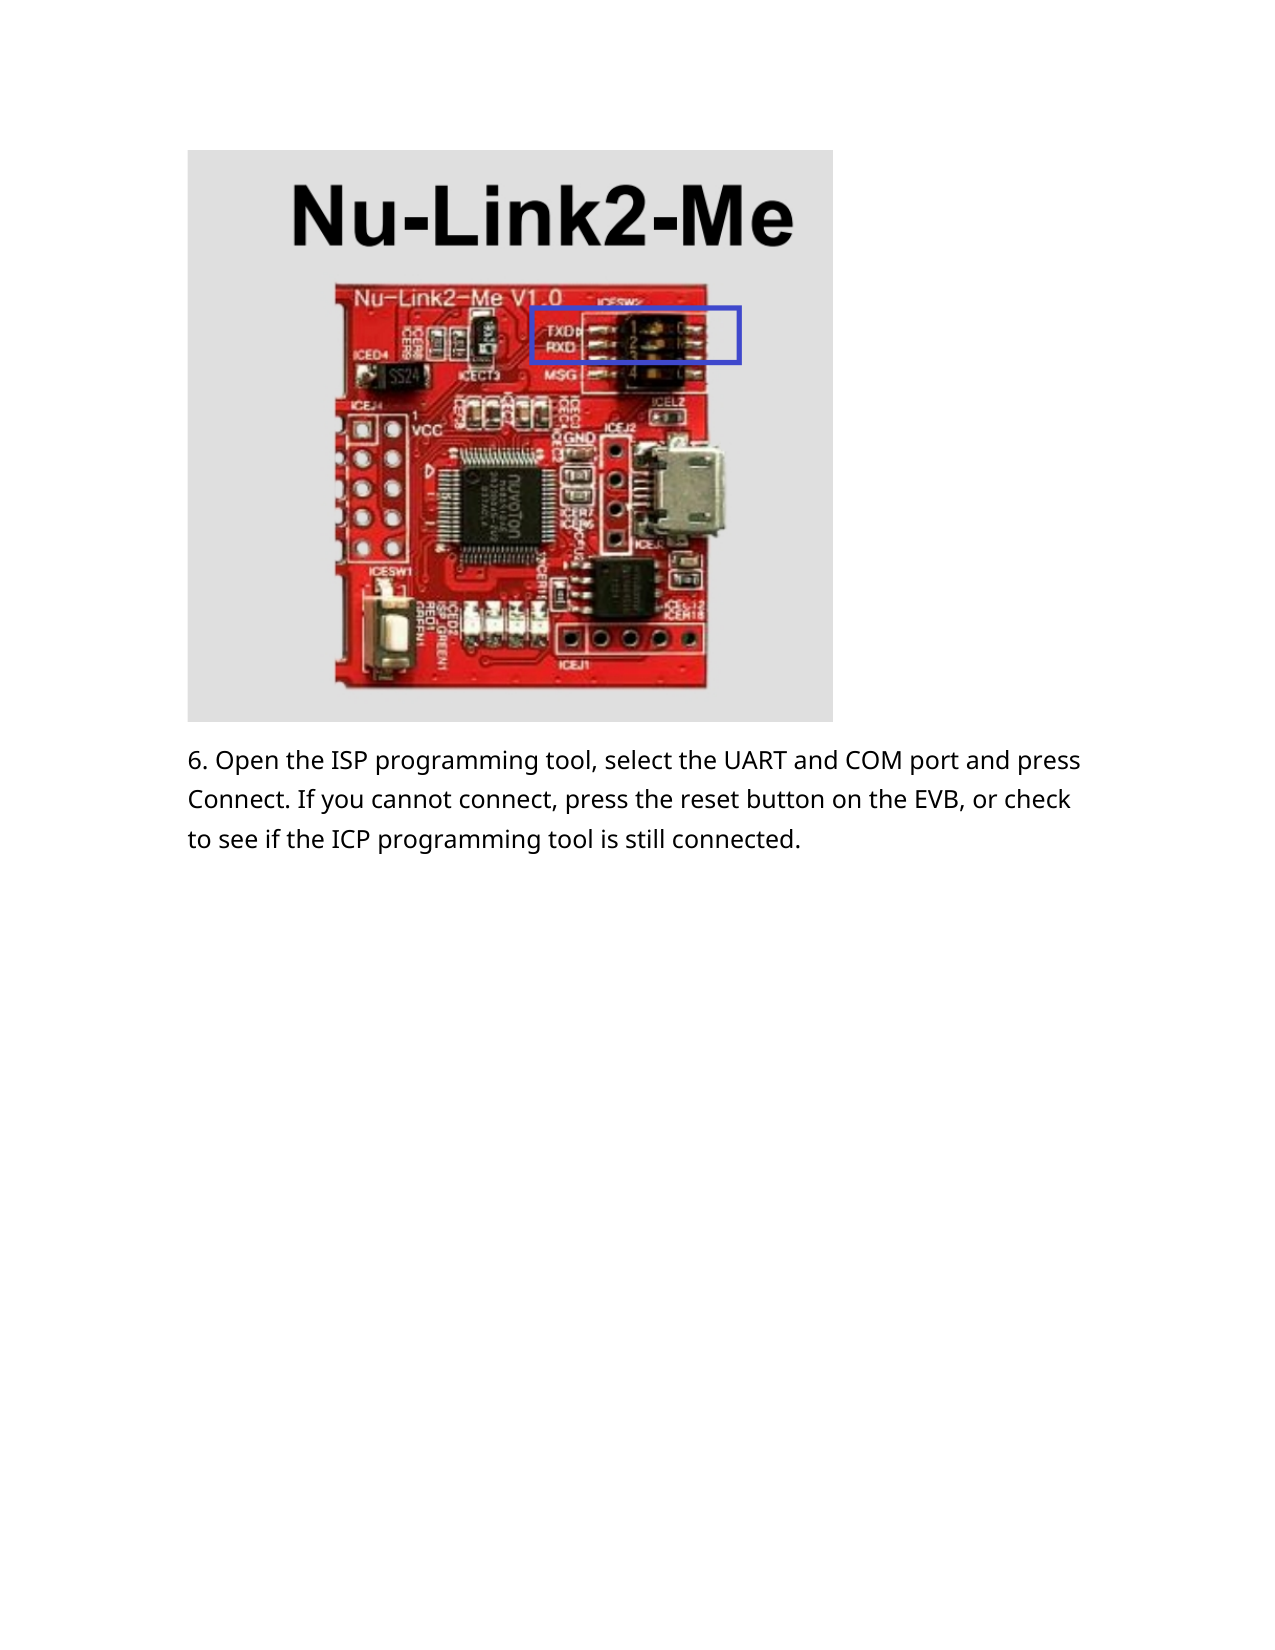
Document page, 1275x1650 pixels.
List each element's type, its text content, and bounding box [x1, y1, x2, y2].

text 6. Open the ISP programming tool, select the UART and COM port and press Connect. If you cannot connect, press the reset button on the EVB, or check to see if the ICP programming tool is still connected. [187, 743, 1087, 855]
picture [187, 150, 833, 722]
